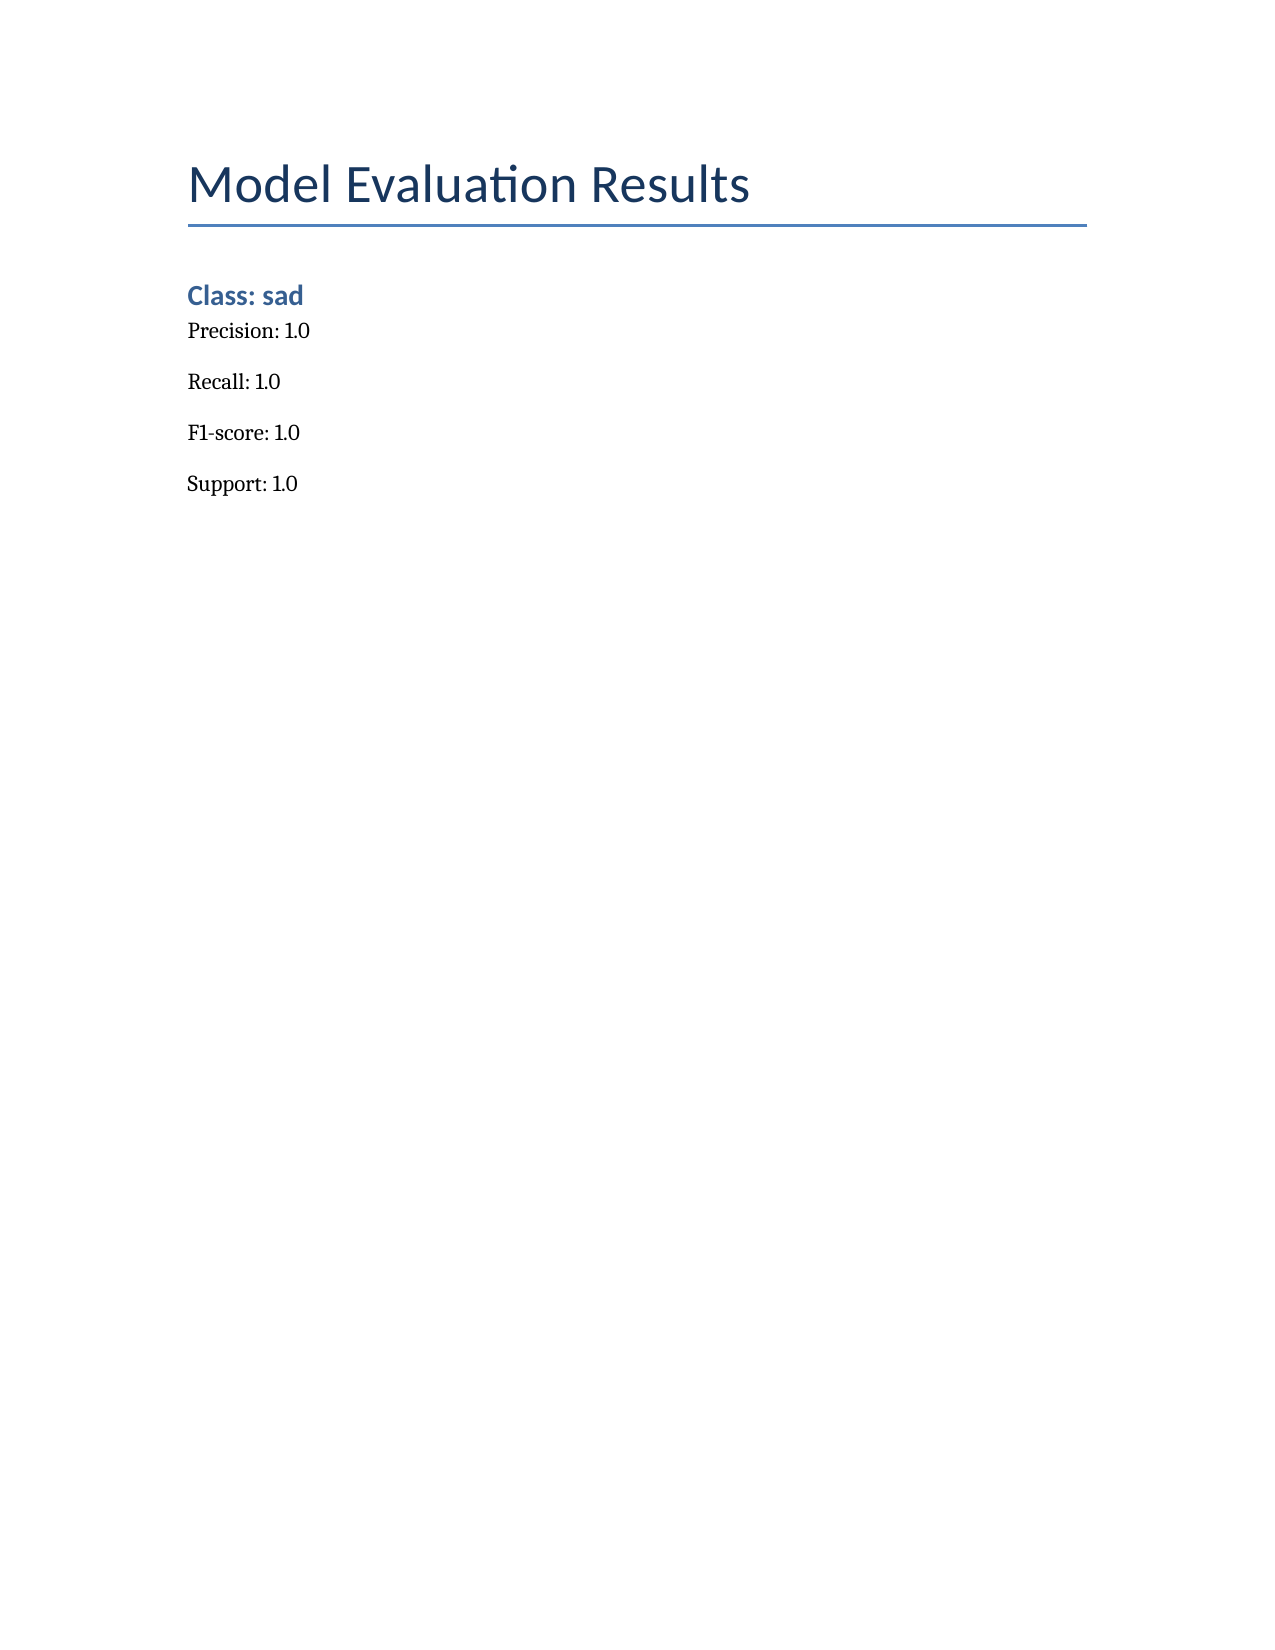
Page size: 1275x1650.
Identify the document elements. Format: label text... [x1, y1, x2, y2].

text F1-score: 1.0 [187, 419, 1087, 446]
text Support: 1.0 [187, 471, 1087, 497]
title Model Evaluation Results [187, 150, 1087, 227]
subtitle Class: sad [187, 277, 1087, 312]
text Recall: 1.0 [187, 368, 1087, 395]
text Precision: 1.0 [187, 317, 1087, 344]
